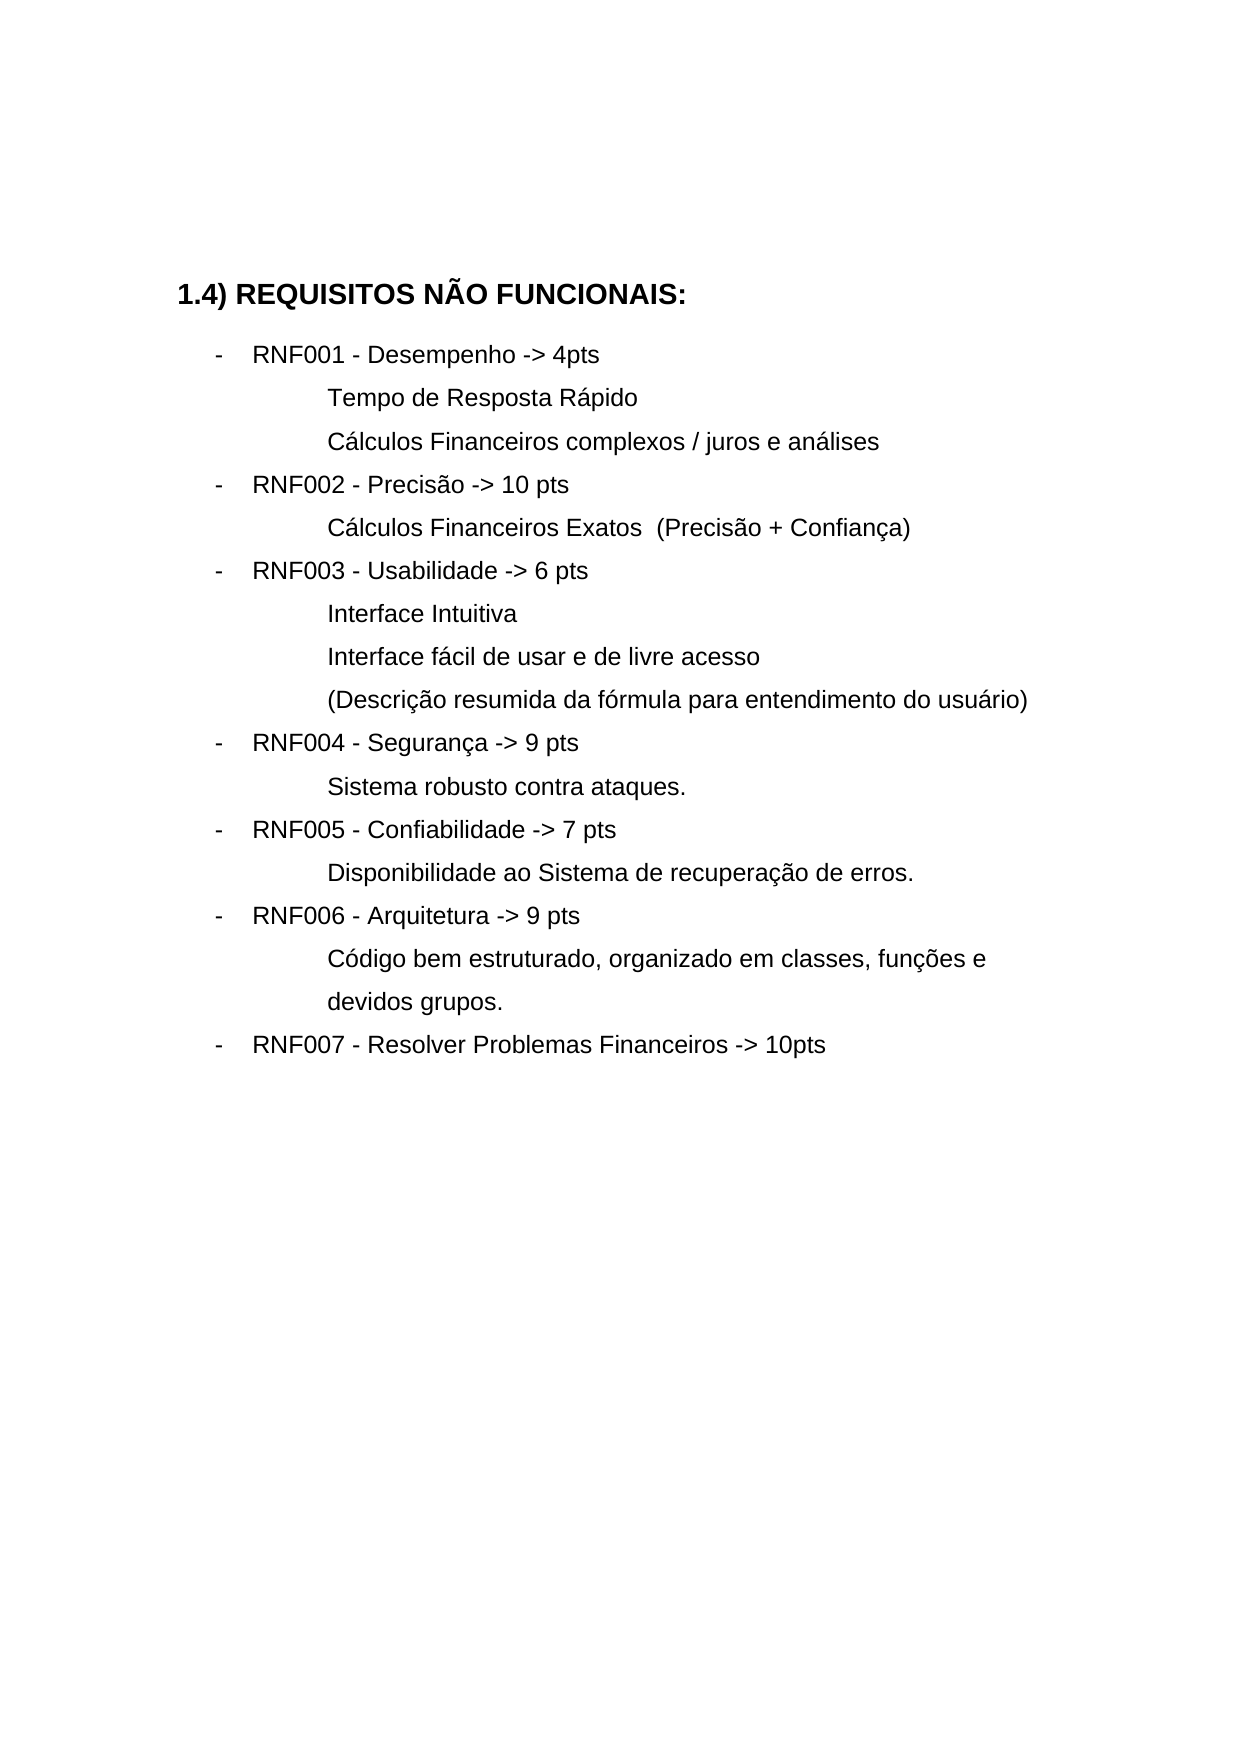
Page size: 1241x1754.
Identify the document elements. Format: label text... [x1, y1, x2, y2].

text Código bem estruturado, organizado em classes, funções e [327, 944, 1122, 973]
list RNF006 - Arquitetura -> 9 pts [214, 901, 1122, 929]
text Sistema robusto contra ataques. [252, 771, 1122, 800]
text Tempo de Resposta Rápido [252, 383, 1122, 412]
list RNF005 - Confiabilidade -> 7 pts [214, 814, 1122, 843]
text Cálculos Financeiros Exatos (Precisão + Confiança) [327, 513, 1122, 541]
text Interface Intuitiva [327, 599, 1122, 628]
list RNF003 - Usabilidade -> 6 pts [214, 556, 1122, 584]
list RNF007 - Resolver Problemas Financeiros -> 10pts [214, 1030, 1122, 1059]
list RNF002 - Precisão -> 10 pts [214, 469, 1122, 498]
subtitle 1.4) REQUISITOS NÃO FUNCIONAIS: [177, 277, 1122, 311]
text (Descrição resumida da fórmula para entendimento do usuário) [327, 685, 1122, 714]
list RNF001 - Desempenho -> 4pts [214, 340, 1122, 369]
text devidos grupos. [327, 987, 1122, 1016]
text Interface fácil de usar e de livre acesso [327, 642, 1122, 671]
text Disponibilidade ao Sistema de recuperação de erros. [327, 858, 1122, 886]
list RNF004 - Segurança -> 9 pts [214, 728, 1122, 757]
text Cálculos Financeiros complexos / juros e análises [252, 426, 1122, 455]
